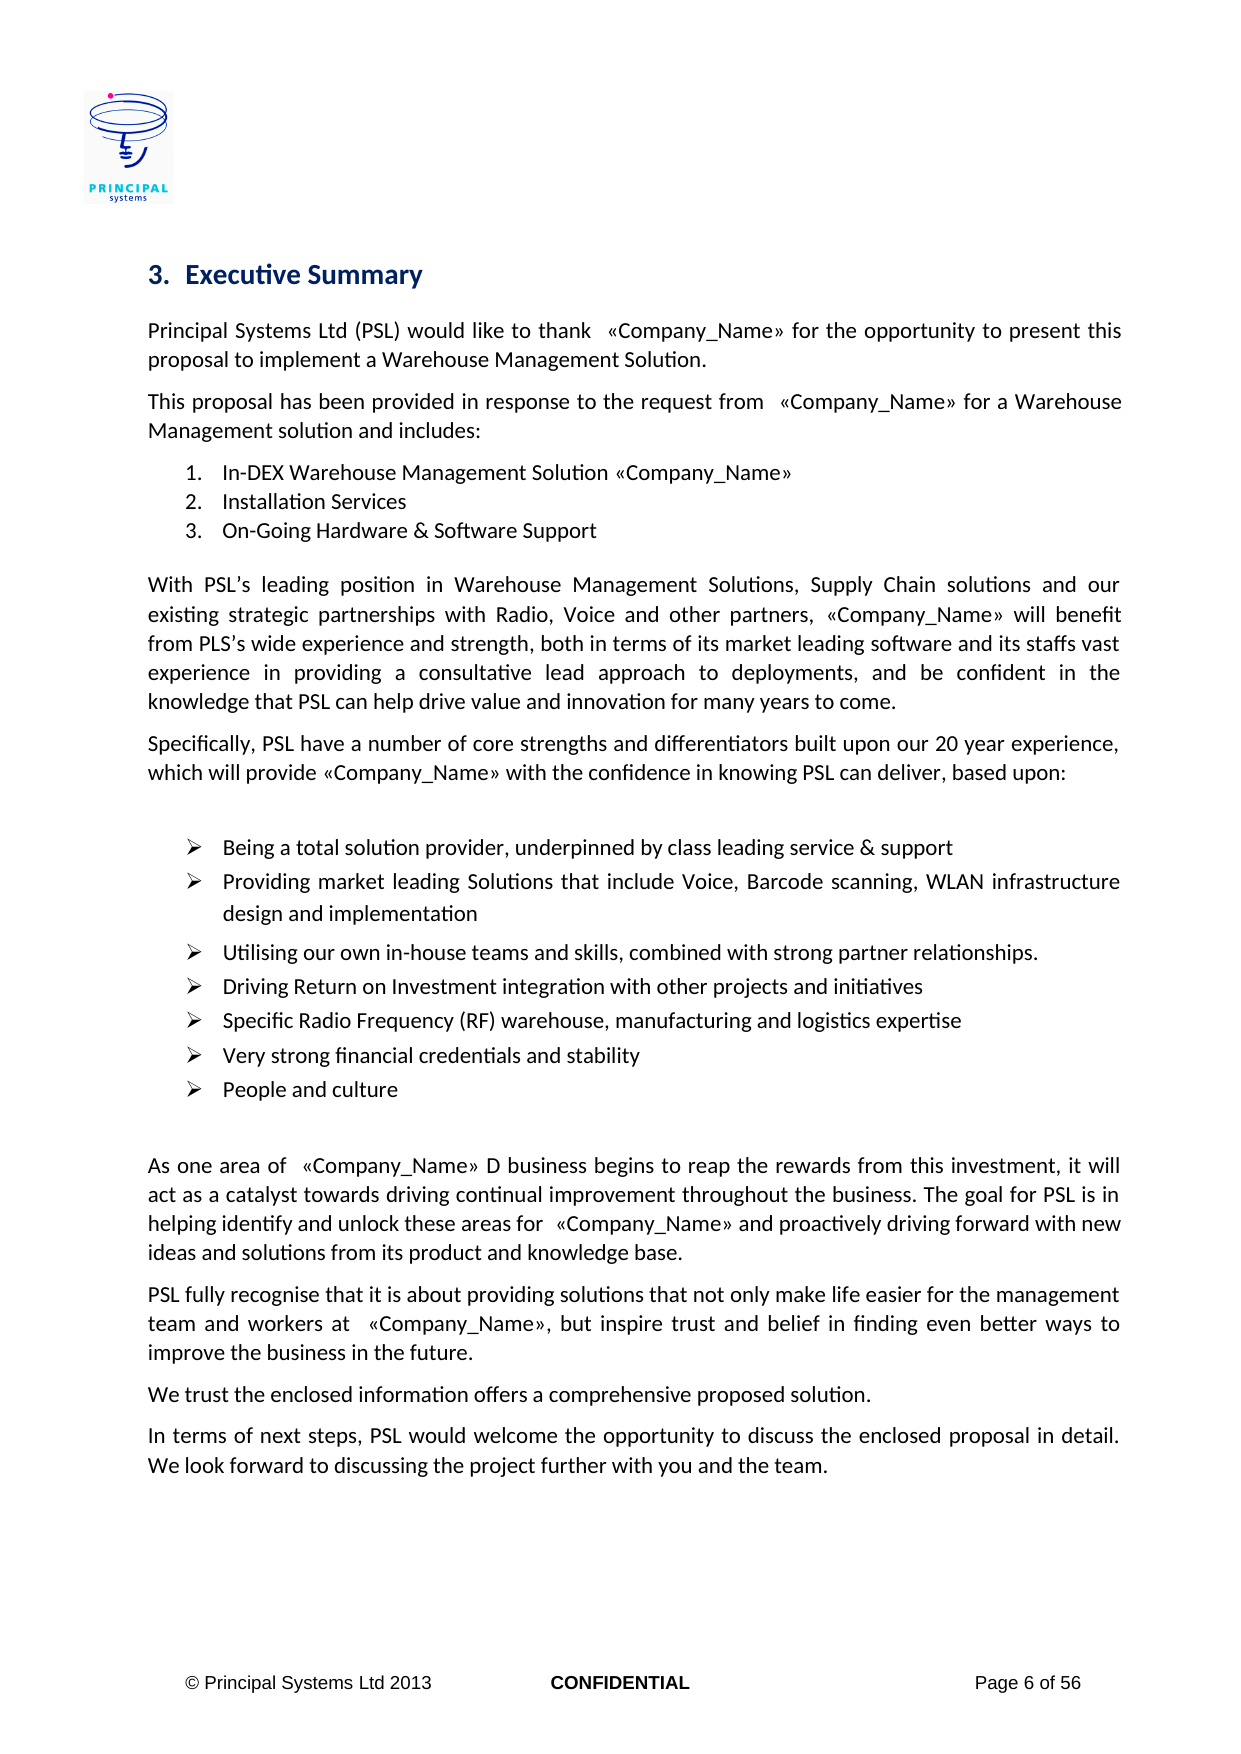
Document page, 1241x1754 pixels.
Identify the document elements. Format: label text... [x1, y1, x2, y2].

list Specific Radio Frequency (RF) warehouse, manufacturing and logistics expertise [185, 1006, 1122, 1034]
text With PSL’s leading position in Warehouse Management Solutions, Supply Chain solutions and our existing strategic partnerships with Radio, Voice and other partners, «Company_Name» will benefit from PLS’s wide experience and strength, both in terms of its market leading software and its staffs vast experience in providing a consultative lead approach to deployments, and be confident in the knowledge that PSL can help drive value and innovation for many years to come. [148, 569, 1122, 715]
list Installation Services [185, 486, 1122, 515]
text PSL fully recognise that it is about providing solutions that not only make life easier for the management team and workers at «Company_Name», but inspire trust and belief in finding even better ways to improve the business in the future. [148, 1279, 1122, 1366]
subtitle Executive Summary [148, 261, 1122, 290]
text This proposal has been provided in response to the request from «Company_Name» for a Warehouse Management solution and includes: [148, 386, 1122, 444]
list Providing market leading Solutions that include Voice, Barcode scanning, WLAN infrastructure design and implementation [185, 867, 1122, 927]
list On-Going Hardware & Software Support [185, 515, 1122, 544]
text In terms of next steps, PSL would welcome the opportunity to discuss the enclosed proposal in detail. We look forward to discussing the project further with you and the team. [148, 1421, 1122, 1479]
list Very strong financial credentials and stability [185, 1041, 1122, 1069]
text Principal Systems Ltd (PSL) would like to thank «Company_Name» for the opportunity to present this proposal to implement a Warehouse Management Solution. [148, 315, 1122, 374]
list People and culture [185, 1075, 1122, 1103]
list In-DEX Warehouse Management Solution «Company_Name» [185, 457, 1122, 486]
picture [83, 91, 174, 204]
list Utilising our own in-house teams and skills, combined with strong partner relationships. [185, 938, 1122, 966]
list Being a total solution provider, underpinned by class leading service & support [185, 833, 1122, 861]
text As one area of «Company_Name» D business begins to reap the rewards from this investment, it will act as a catalyst towards driving continual improvement throughout the business. The goal for PSL is in helping identify and unlock these areas for «Company_Name» and proactively driving forward with new ideas and solutions from its product and knowledge base. [148, 1150, 1122, 1266]
text We trust the enclosed information offers a comprehensive proposed solution. [148, 1379, 1122, 1408]
text Specifically, PSL have a number of core strengths and differentiators built upon our 20 year experience, which will provide «Company_Name» with the confidence in knowing PSL can deliver, based upon: [148, 728, 1122, 786]
list Driving Return on Investment integration with other projects and initiatives [185, 972, 1122, 1000]
